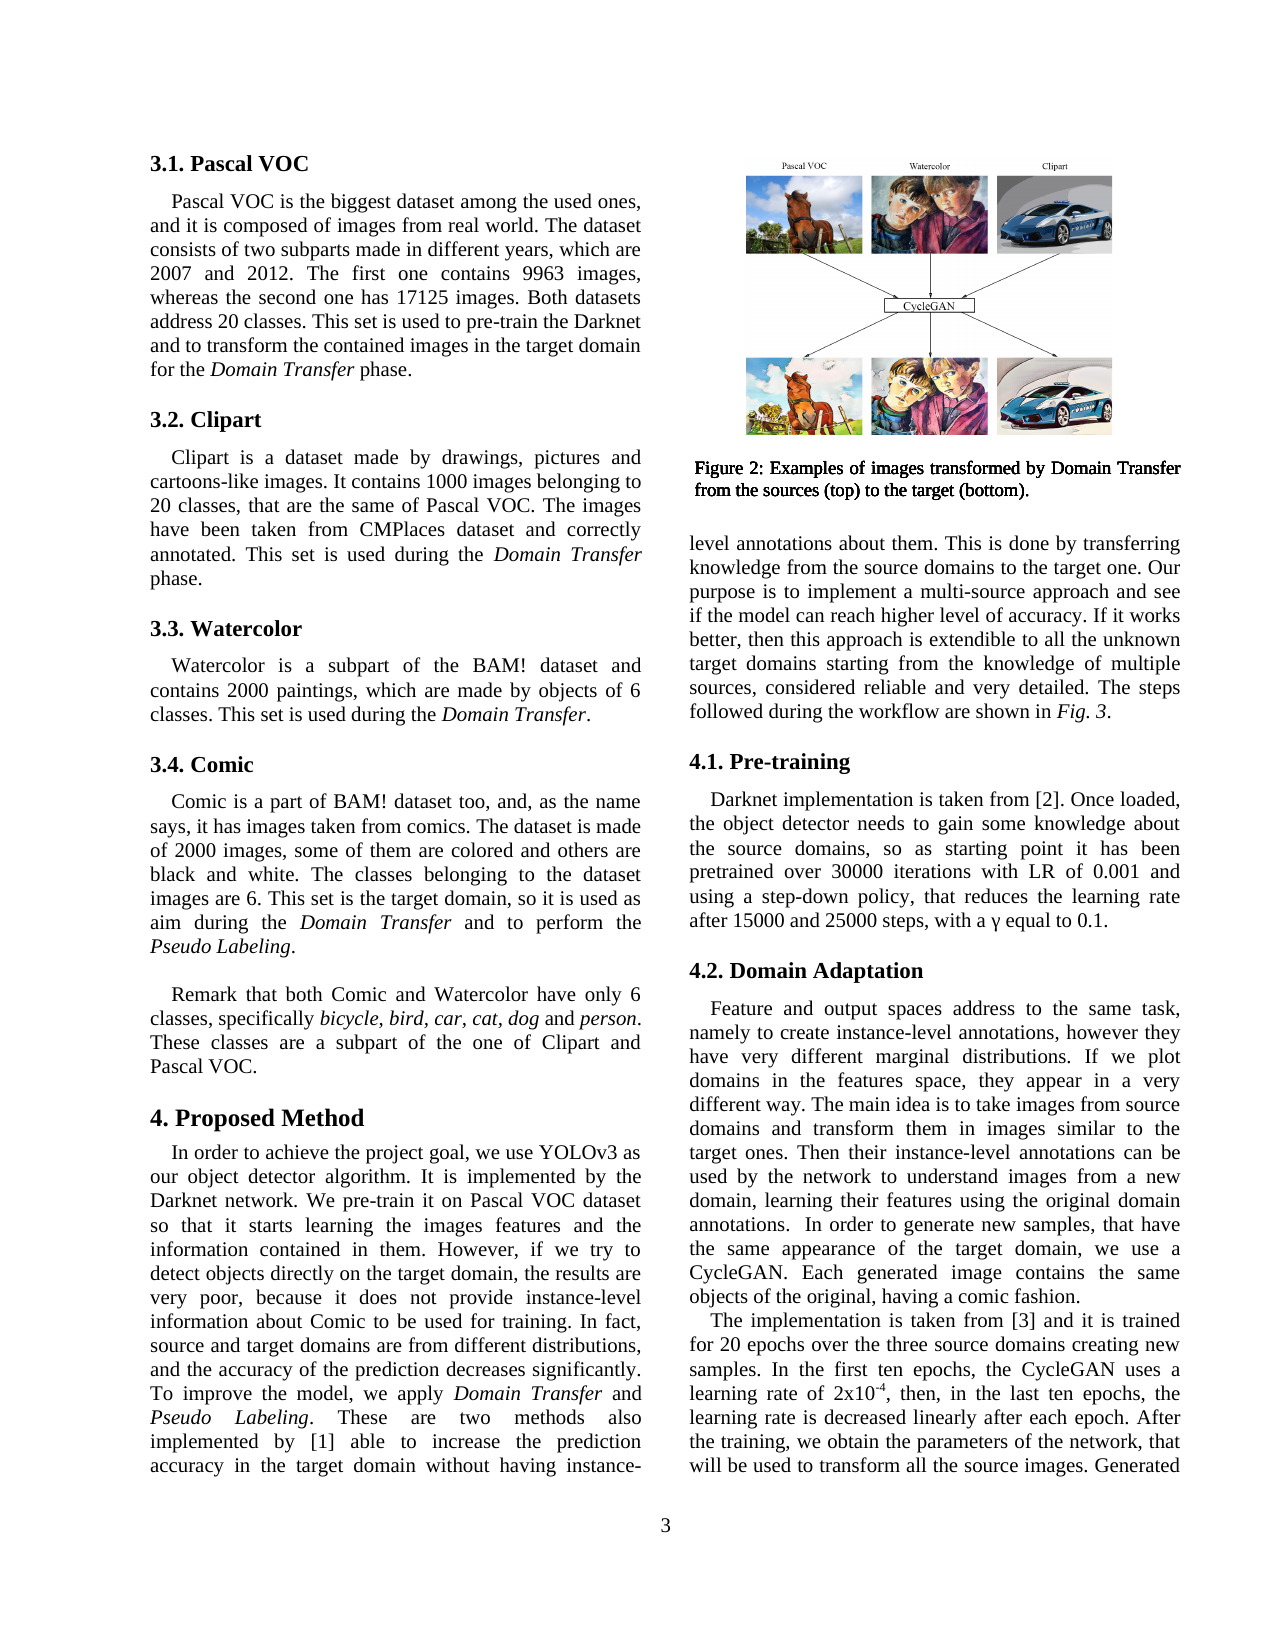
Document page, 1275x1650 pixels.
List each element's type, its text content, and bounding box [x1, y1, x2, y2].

subtitle Watercolor [150, 614, 642, 641]
text Comic is a part of BAM! dataset too, and, as the name says, it has images taken from comics. The dataset is made of 2000 images, some of them are colored and others are black and white. The classes belonging to the dataset images are 6. This set is the target domain, so it is used as aim during the Domain Transfer and to perform the Pseudo Labeling. [150, 789, 642, 958]
subtitle Domain Adaptation [689, 957, 1181, 983]
subtitle Clipart [150, 406, 642, 433]
subtitle Proposed Method [150, 1103, 642, 1132]
text Darknet implementation is taken from [2]. Once loaded, the object detector needs to gain some knowledge about the source domains, so as starting point it has been pretrained over 30000 iterations with LR of 0.001 and using a step-down policy, that reduces the learning rate after 15000 and 25000 steps, with a γ equal to 0.1. [689, 787, 1181, 932]
text Remark that both Comic and Watercolor have only 6 classes, specifically bicycle, bird, car, cat, dog and person. These classes are a subpart of the one of Clipart and Pascal VOC. [150, 982, 642, 1078]
subtitle Pre-training [689, 748, 1181, 775]
picture [746, 158, 1113, 435]
text Watercolor is a subpart of the BAM! dataset and contains 2000 paintings, which are made by objects of 6 classes. This set is used during the Domain Transfer. [150, 653, 642, 726]
text In order to achieve the project goal, we use YOLOv3 as our object detector algorithm. It is implemented by the Darknet network. We pre-train it on Pascal VOC dataset so that it starts learning the images features and the information contained in them. However, if we try to detect objects directly on the target domain, the results are very poor, because it does not provide instance-level information about Comic to be used for training. In fact, source and target domains are from different distributions, and the accuracy of the prediction decreases significantly. To improve the model, we apply Domain Transfer and Pseudo Labeling. These are two methods also implemented by [1] able to increase the prediction accuracy in the target domain without having instance-level annotations about them. This is done by transferring knowledge from the source domains to the target one. Our purpose is to implement a multi-source approach and see if the model can reach higher level of accuracy. If it works better, then this approach is extendible to all the unknown target domains starting from the knowledge of multiple sources, considered reliable and very detailed. The steps followed during the workflow are shown in Fig. 3. [150, 1140, 642, 1477]
text Pascal VOC is the biggest dataset among the used ones, and it is composed of images from real world. The dataset consists of two subparts made in different years, which are 2007 and 2012. The first one contains 9963 images, whereas the second one has 17125 images. Both datasets address 20 classes. This set is used to pre-train the Darknet and to transform the contained images in the target domain for the Domain Transfer phase. [150, 189, 642, 381]
subtitle Pascal VOC [150, 150, 642, 176]
text Clipart is a dataset made by drawings, pictures and cartoons-like images. It contains 1000 images belonging to 20 classes, that are the same of Pascal VOC. The images have been taken from CMPlaces dataset and correctly annotated. This set is used during the Domain Transfer phase. [150, 445, 642, 589]
subtitle Comic [150, 751, 642, 777]
text Feature and output spaces address to the same task, namely to create instance-level annotations, however they have very different marginal distributions. If we plot domains in the features space, they appear in a very different way. The main idea is to take images from source domains and transform them in images similar to the target ones. Then their instance-level annotations can be used by the network to understand images from a new domain, learning their features using the original domain annotations. In order to generate new samples, that have the same appearance of the target domain, we use a CycleGAN. Each generated image contains the same objects of the original, having a comic fashion. [689, 996, 1181, 1308]
